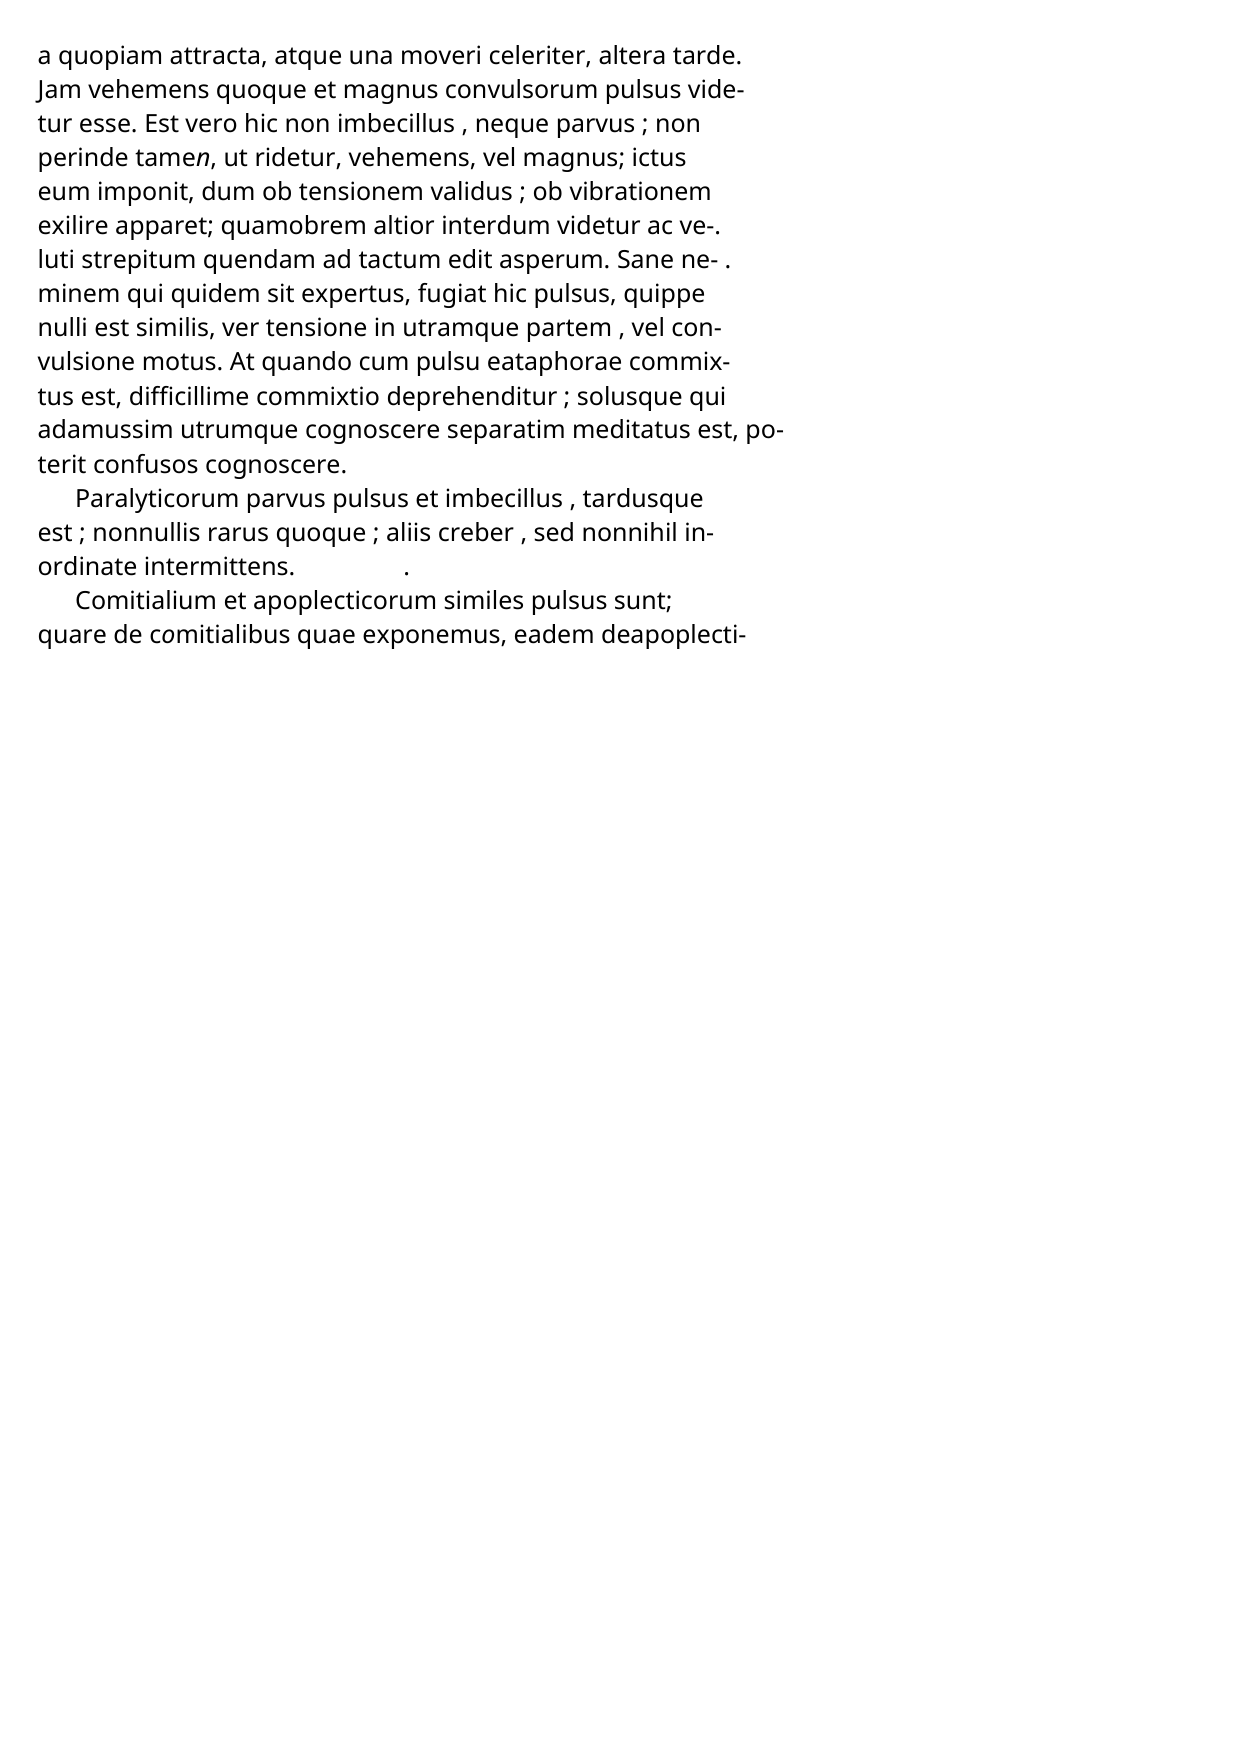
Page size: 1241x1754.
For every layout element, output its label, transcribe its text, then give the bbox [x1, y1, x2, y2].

text Comitialium et apoplecticorum similes pulsus sunt; quare de comitialibus quae exponemus, eadem deapoplecti- [37, 582, 1203, 651]
text a quopiam attracta, atque una moveri celeriter, altera tarde. Jam vehemens quoque et magnus convulsorum pulsus vide- tur esse. Est vero hic non imbecillus , neque parvus ; non perinde tamen, ut ridetur, vehemens, vel magnus; ictus eum imponit, dum ob tensionem validus ; ob vibrationem exilire apparet; quamobrem altior interdum videtur ac ve-. luti strepitum quendam ad tactum edit asperum. Sane ne- . minem qui quidem sit expertus, fugiat hic pulsus, quippe nulli est similis, ver tensione in utramque partem , vel con- vulsione motus. At quando cum pulsu eataphorae commix- tus est, difficillime commixtio deprehenditur ; solusque qui adamussim utrumque cognoscere separatim meditatus est, po- terit confusos cognoscere. [37, 37, 1203, 480]
text Paralyticorum parvus pulsus et imbecillus , tardusque est ; nonnullis rarus quoque ; aliis creber , sed nonnihil in- ordinate intermittens. . [37, 480, 1203, 582]
